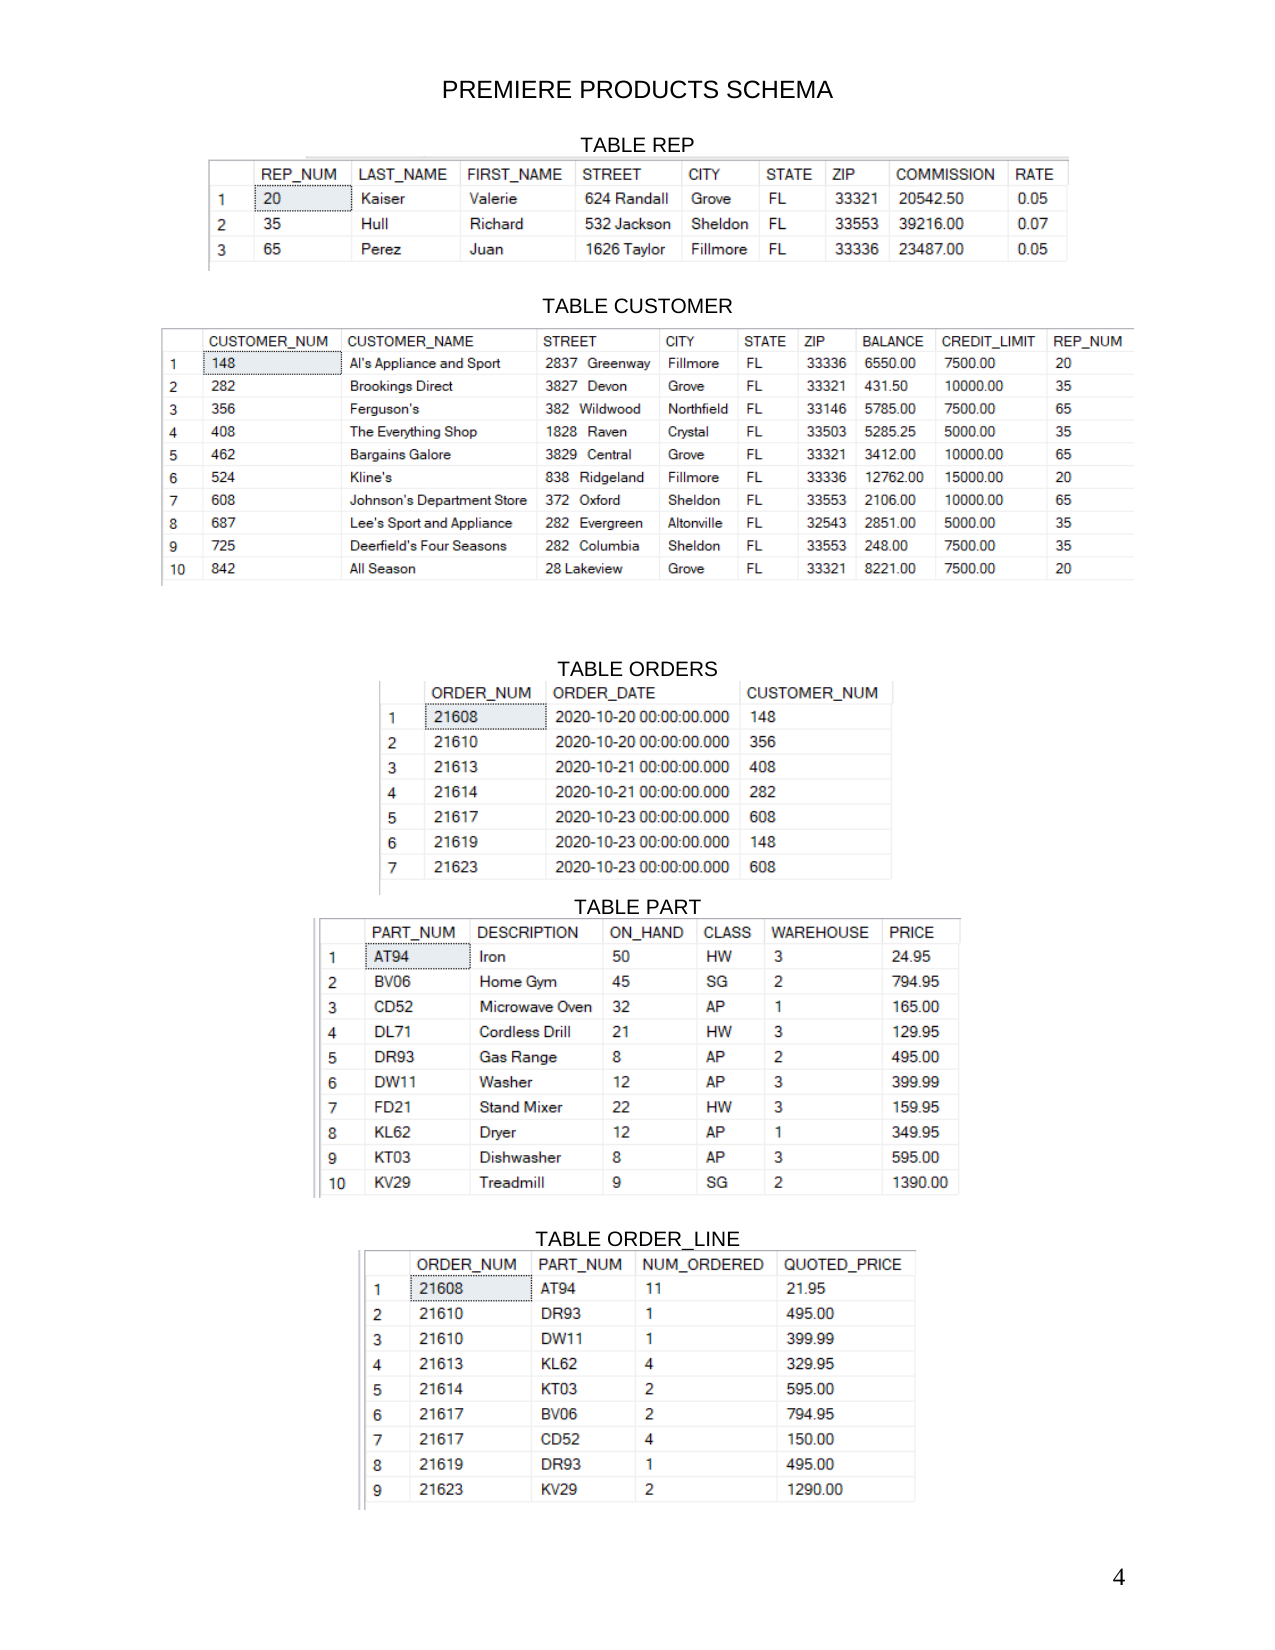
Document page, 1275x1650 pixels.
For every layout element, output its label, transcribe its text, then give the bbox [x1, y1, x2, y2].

picture [379, 681, 896, 895]
picture [158, 327, 1134, 586]
text TABLE ORDERS [150, 657, 1125, 681]
text TABLE REP [150, 132, 1125, 156]
text TABLE CUSTOMER [150, 294, 1125, 318]
picture [313, 918, 962, 1198]
picture [206, 156, 1069, 271]
text PREMIERE PRODUCTS SCHEMA [150, 75, 1125, 104]
text TABLE PART [150, 895, 1125, 919]
picture [358, 1250, 917, 1510]
text TABLE ORDER_LINE [150, 1226, 1125, 1250]
